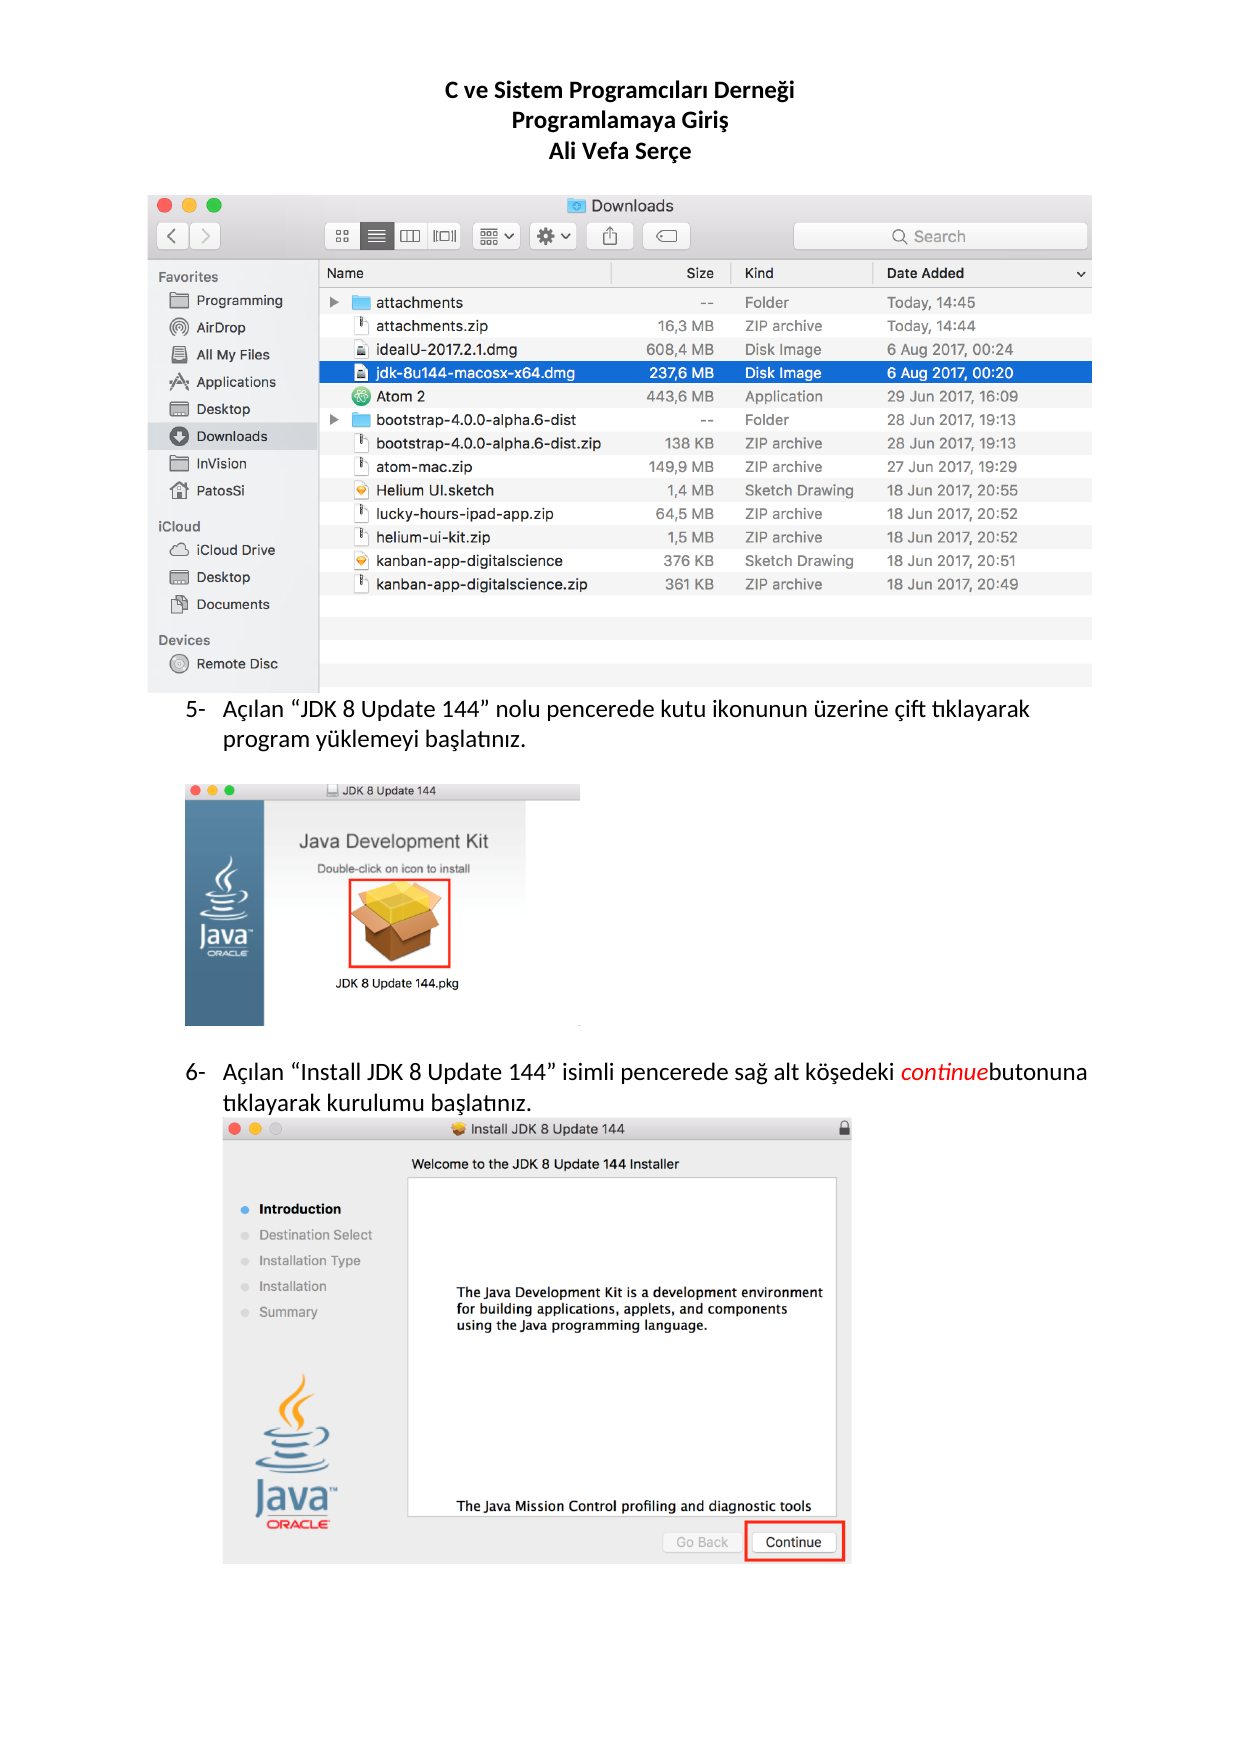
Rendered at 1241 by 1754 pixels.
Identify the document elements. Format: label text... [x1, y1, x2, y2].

list Açılan “JDK 8 Update 144” nolu pencerede kutu ikonunun üzerine çift tıklayarak program yüklemeyi başlatınız. [185, 693, 1093, 754]
list Açılan “Install JDK 8 Update 144” isimli pencerede sağ alt köşedeki continuebutonuna tıklayarak kurulumu başlatınız. [185, 1056, 1093, 1117]
picture [147, 195, 1092, 693]
picture [222, 1117, 852, 1564]
picture [185, 784, 581, 1026]
